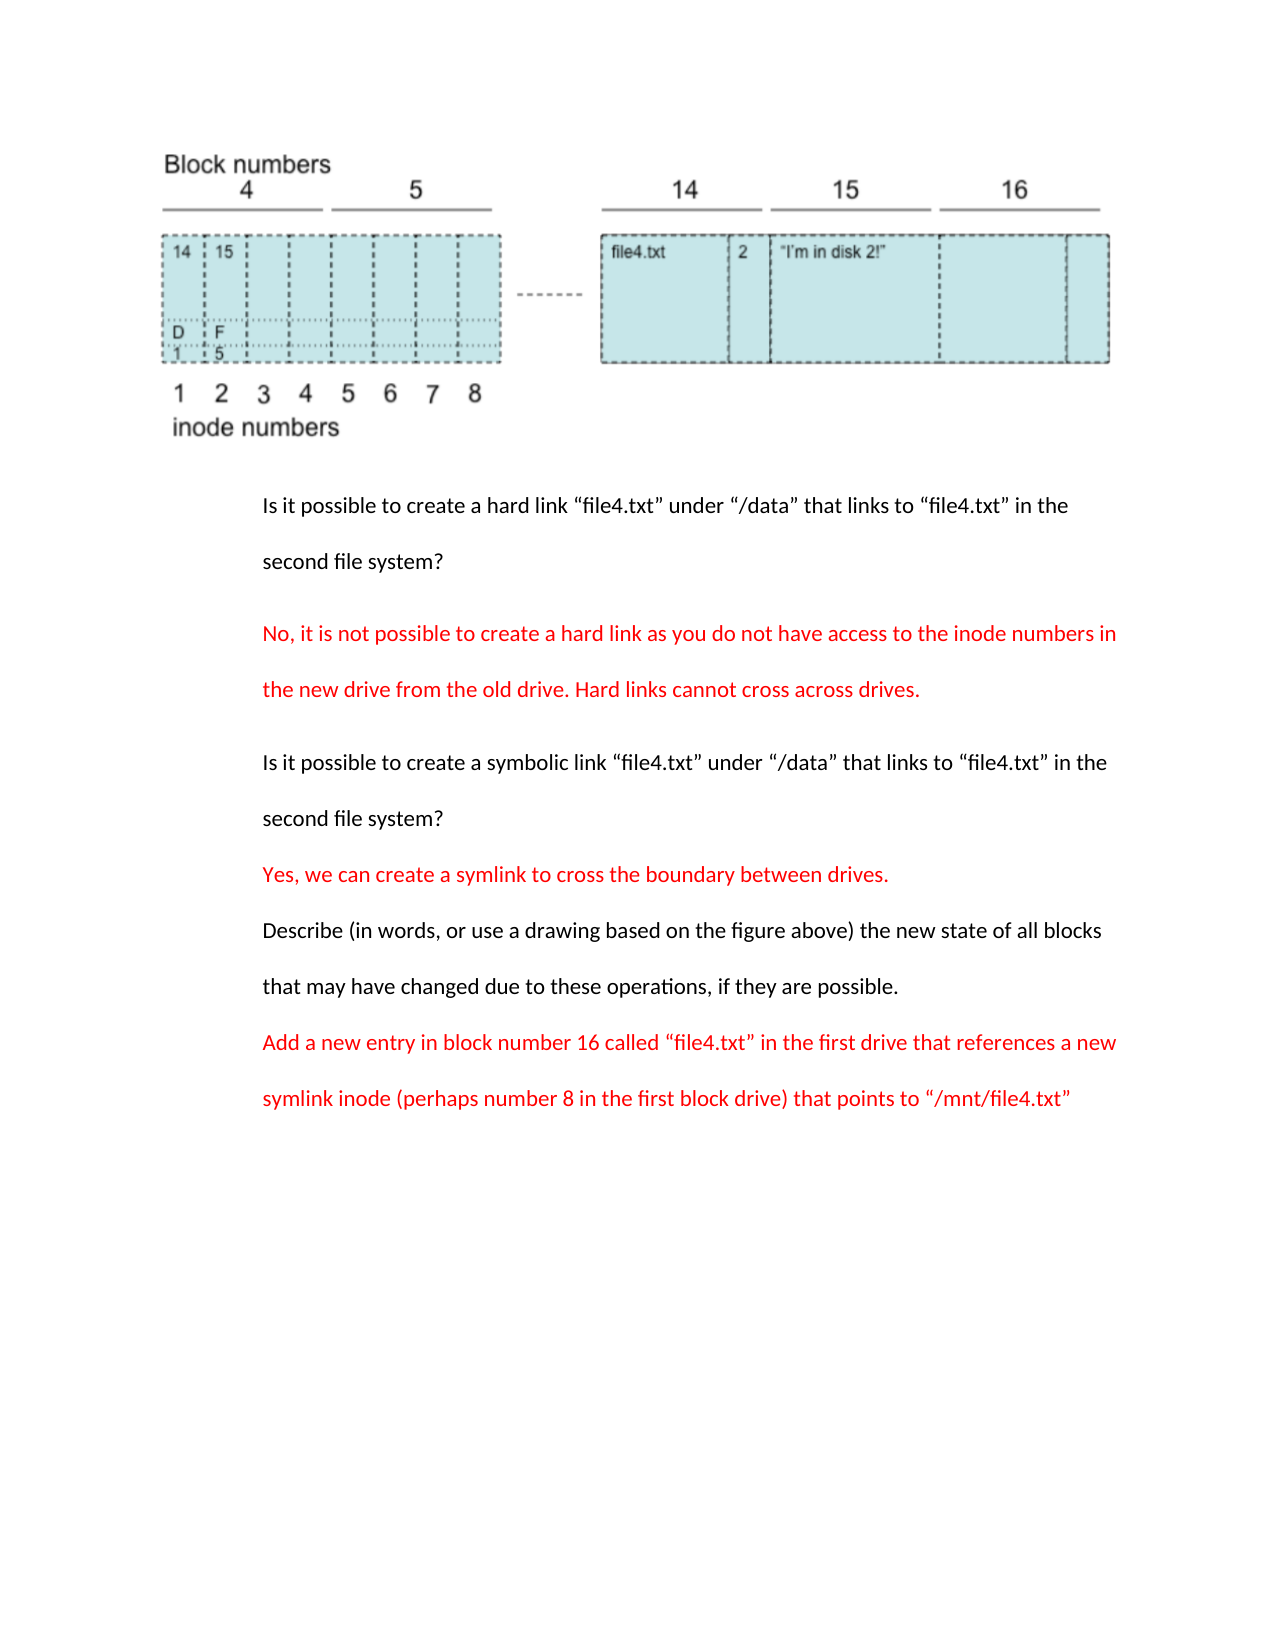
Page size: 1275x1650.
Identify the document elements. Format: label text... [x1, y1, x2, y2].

list Yes, we can create a symlink to cross the boundary between drives. [262, 860, 1125, 888]
list Is it possible to create a hard link “file4.txt” under “/data” that links to “file4.txt” in the second file system? [262, 491, 1125, 575]
list Describe (in words, or use a drawing based on the figure above) the new state of all blocks that may have changed due to these operations, if they are possible. [262, 916, 1125, 1000]
list Add a new entry in block number 16 called “file4.txt” in the first drive that references a new symlink inode (perhaps number 8 in the first block drive) that points to “/mnt/file4.txt” [262, 1028, 1125, 1112]
picture [150, 150, 1125, 446]
list Is it possible to create a symbolic link “file4.txt” under “/data” that links to “file4.txt” in the second file system? [262, 748, 1125, 832]
text No, it is not possible to create a hard link as you do not have access to the inode numbers in the new drive from the old drive. Hard links cannot cross across drives. [262, 619, 1125, 703]
